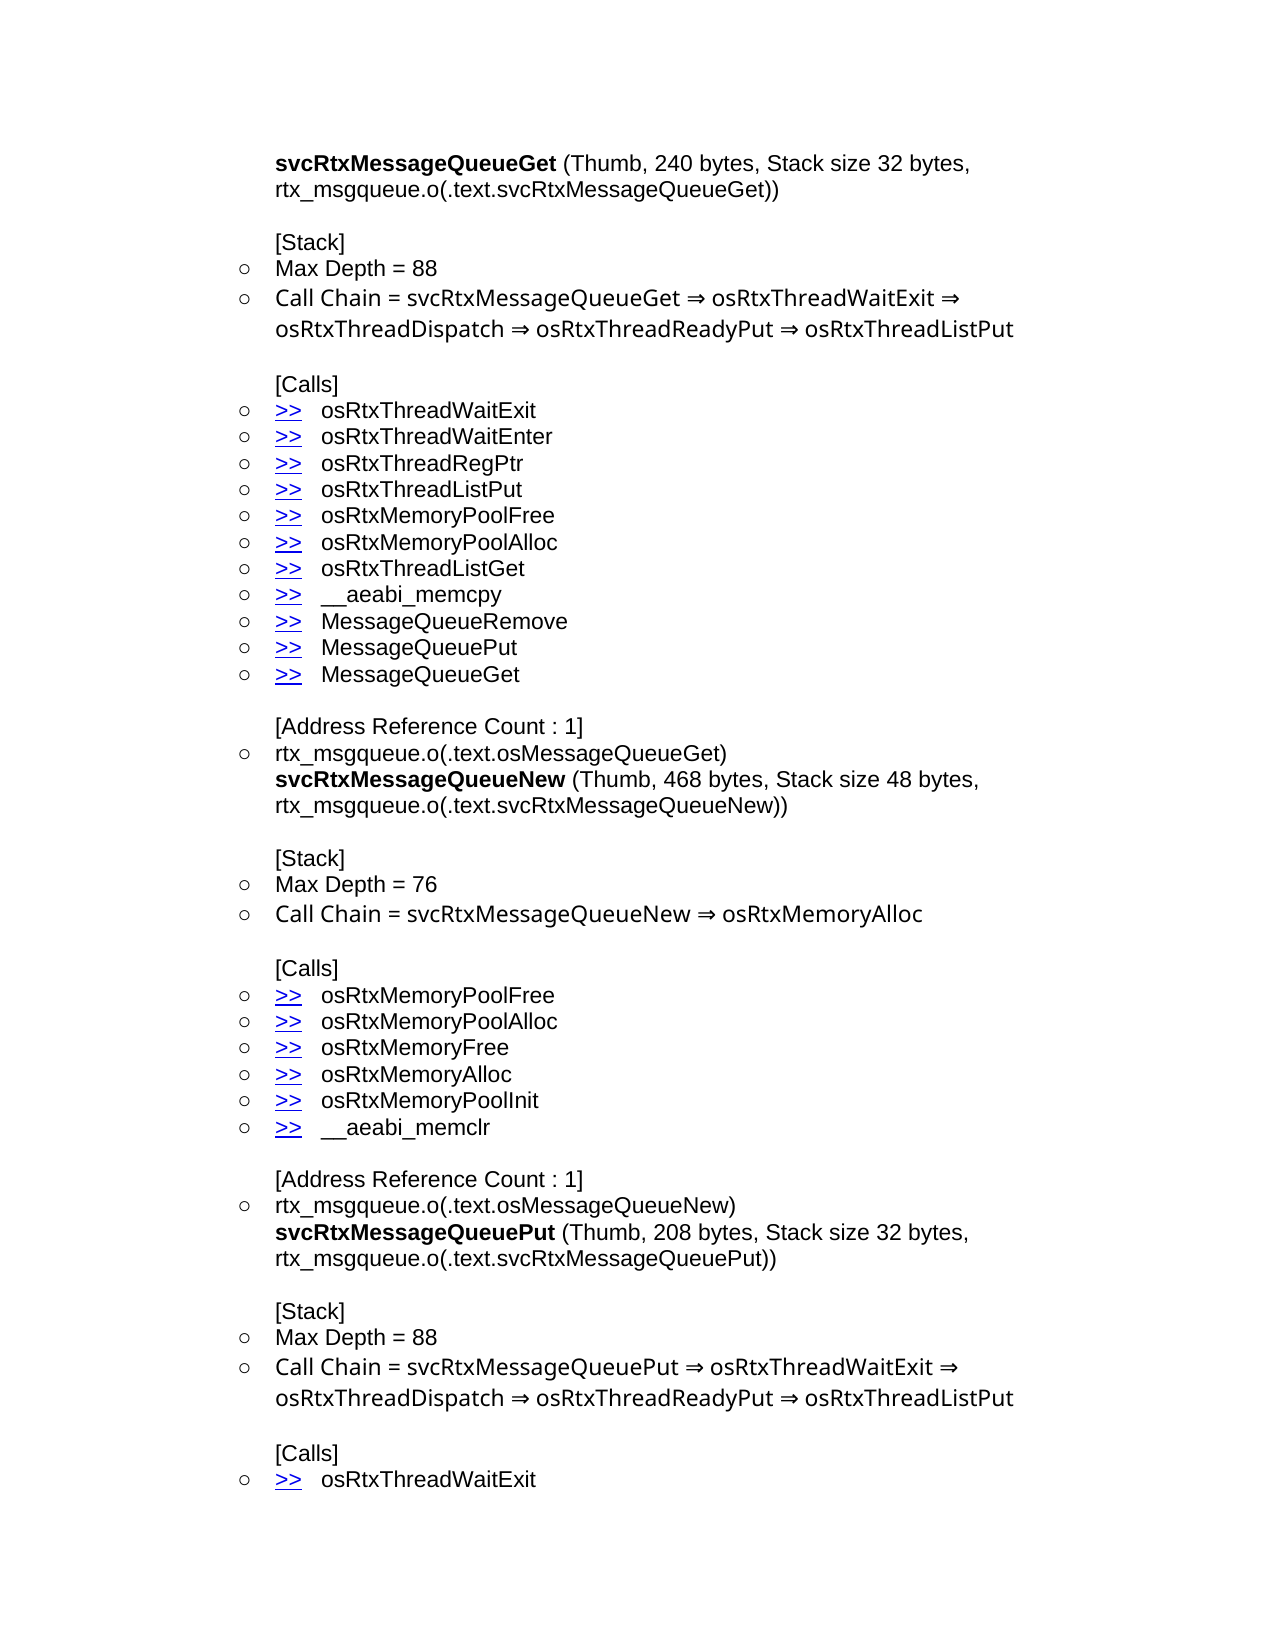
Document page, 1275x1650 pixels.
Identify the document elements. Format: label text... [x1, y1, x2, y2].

list >> MessageQueuePut [237, 634, 1125, 661]
text [Address Reference Count : 1] [275, 1140, 1125, 1192]
list Call Chain = svcRtxMessageQueuePut ⇒ osRtxThreadWaitExit ⇒ osRtxThreadDispatch ⇒ osRtxThreadReadyPut ⇒ osRtxThreadListPut [237, 1351, 1125, 1413]
list >> osRtxThreadWaitEnter [237, 423, 1125, 450]
list rtx_msgqueue.o(.text.osMessageQueueGet) [237, 739, 1125, 766]
list Max Depth = 76 [237, 871, 1125, 898]
list >> osRtxThreadWaitExit [237, 397, 1125, 423]
list Call Chain = svcRtxMessageQueueNew ⇒ osRtxMemoryAlloc [237, 898, 1125, 929]
text svcRtxMessageQueuePut (Thumb, 208 bytes, Stack size 32 bytes, rtx_msgqueue.o(.text.svcRtxMessageQueuePut)) [Stack] [275, 1219, 1125, 1324]
text svcRtxMessageQueueNew (Thumb, 468 bytes, Stack size 48 bytes, rtx_msgqueue.o(.text.svcRtxMessageQueueNew)) [Stack] [275, 766, 1125, 871]
list >> __aeabi_memclr [237, 1113, 1125, 1140]
list >> MessageQueueRemove [237, 608, 1125, 634]
list >> osRtxThreadListPut [237, 476, 1125, 502]
list >> osRtxMemoryPoolAlloc [237, 529, 1125, 555]
text svcRtxMessageQueueGet (Thumb, 240 bytes, Stack size 32 bytes, rtx_msgqueue.o(.text.svcRtxMessageQueueGet)) [Stack] [275, 150, 1125, 255]
list >> osRtxMemoryPoolFree [237, 982, 1125, 1008]
list Max Depth = 88 [237, 255, 1125, 282]
list >> MessageQueueGet [237, 661, 1125, 687]
text [Calls] [275, 344, 1125, 397]
list >> osRtxMemoryFree [237, 1034, 1125, 1061]
text [Calls] [275, 1413, 1125, 1466]
list >> osRtxThreadWaitExit [237, 1466, 1125, 1492]
text [Calls] [275, 929, 1125, 982]
list rtx_msgqueue.o(.text.osMessageQueueNew) [237, 1192, 1125, 1219]
list >> osRtxMemoryPoolFree [237, 502, 1125, 529]
list Max Depth = 88 [237, 1324, 1125, 1351]
list Call Chain = svcRtxMessageQueueGet ⇒ osRtxThreadWaitExit ⇒ osRtxThreadDispatch ⇒ osRtxThreadReadyPut ⇒ osRtxThreadListPut [237, 282, 1125, 344]
list >> osRtxMemoryPoolInit [237, 1087, 1125, 1113]
list >> osRtxMemoryPoolAlloc [237, 1008, 1125, 1034]
list >> osRtxMemoryAlloc [237, 1061, 1125, 1087]
list >> __aeabi_memcpy [237, 581, 1125, 608]
list >> osRtxThreadListGet [237, 555, 1125, 581]
list >> osRtxThreadRegPtr [237, 450, 1125, 476]
text [Address Reference Count : 1] [275, 687, 1125, 739]
